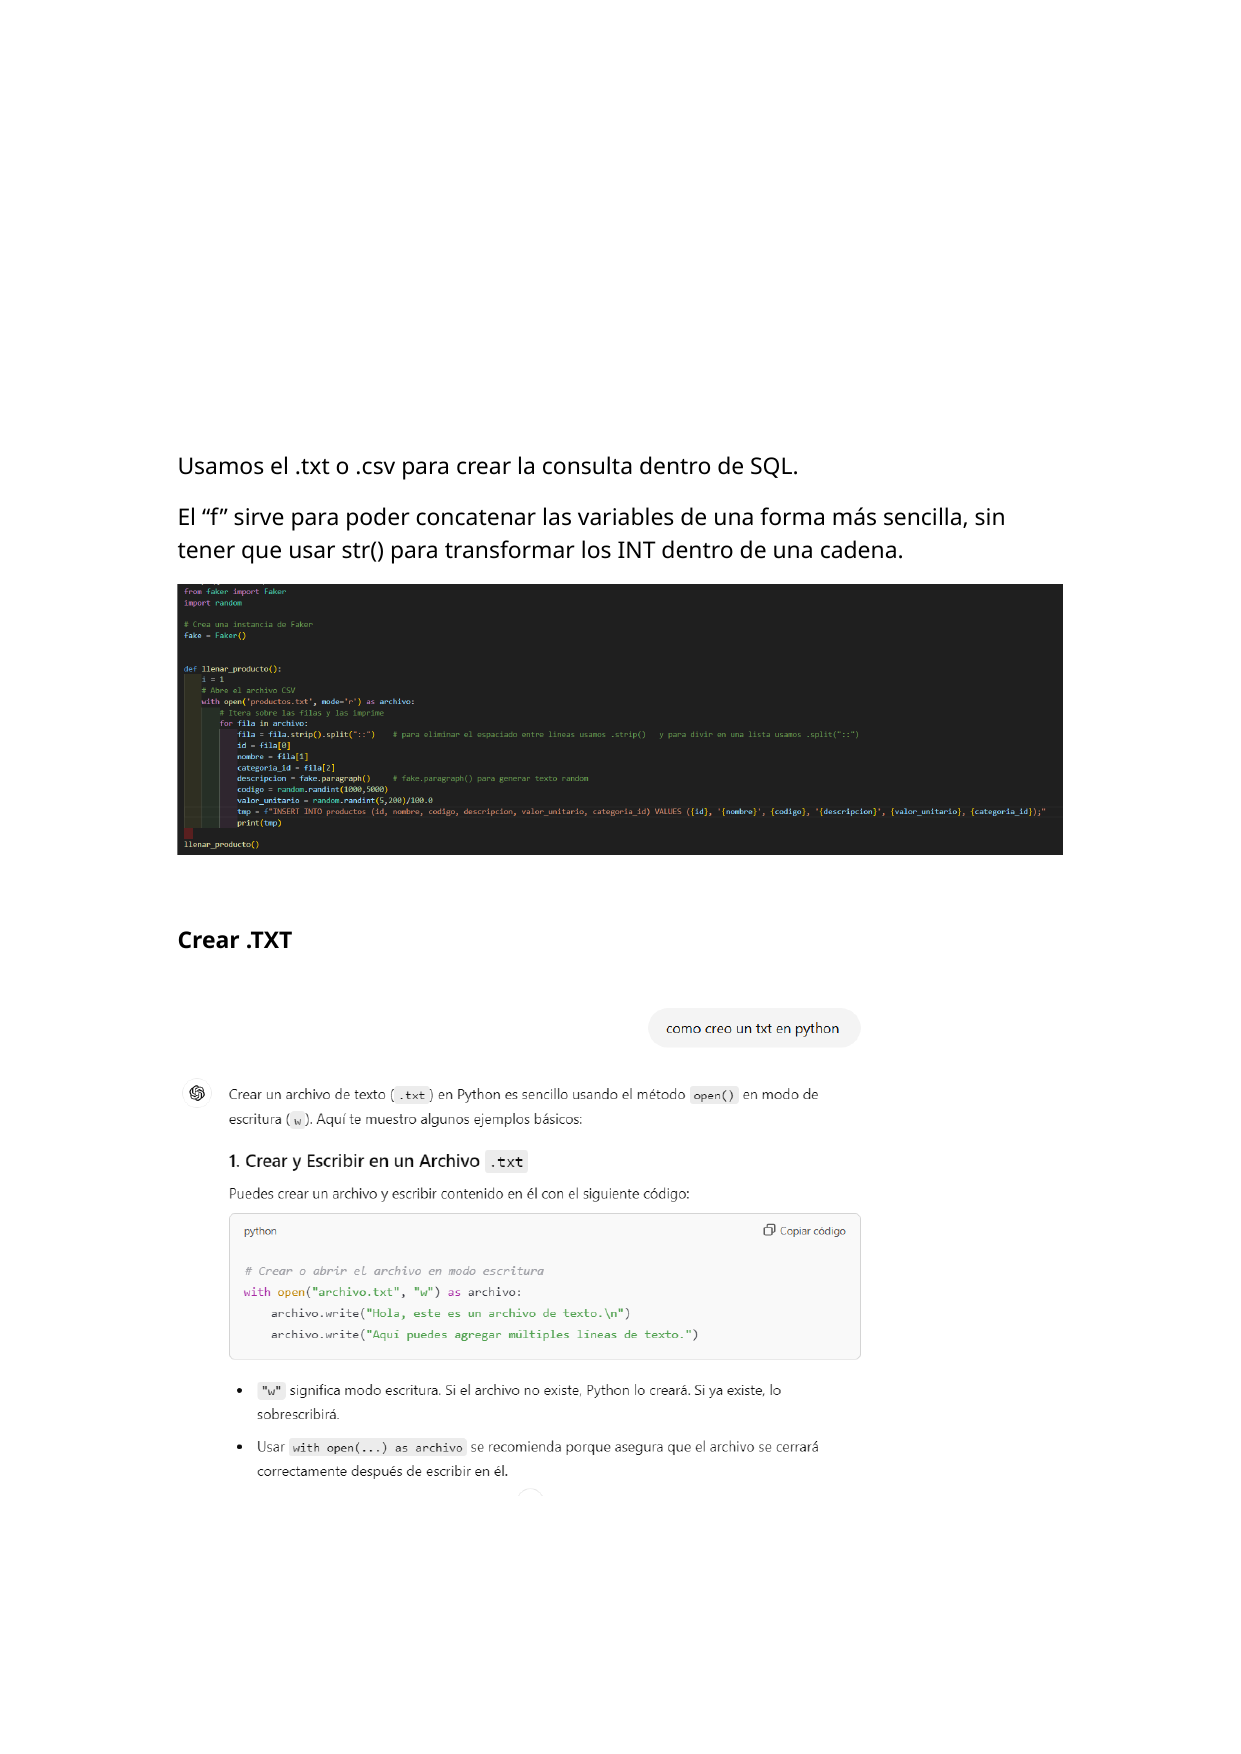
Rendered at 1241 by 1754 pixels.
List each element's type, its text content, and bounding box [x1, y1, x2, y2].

text El “f” sirve para poder concatenar las variables de una forma más sencilla, sin tener que usar str() para transformar los INT dentro de una cadena. [177, 501, 1063, 566]
picture [177, 584, 1063, 855]
picture [177, 974, 883, 1496]
text Usamos el .txt o .csv para crear la consulta dentro de SQL. [177, 450, 1063, 481]
text Crear .TXT [177, 924, 1063, 956]
